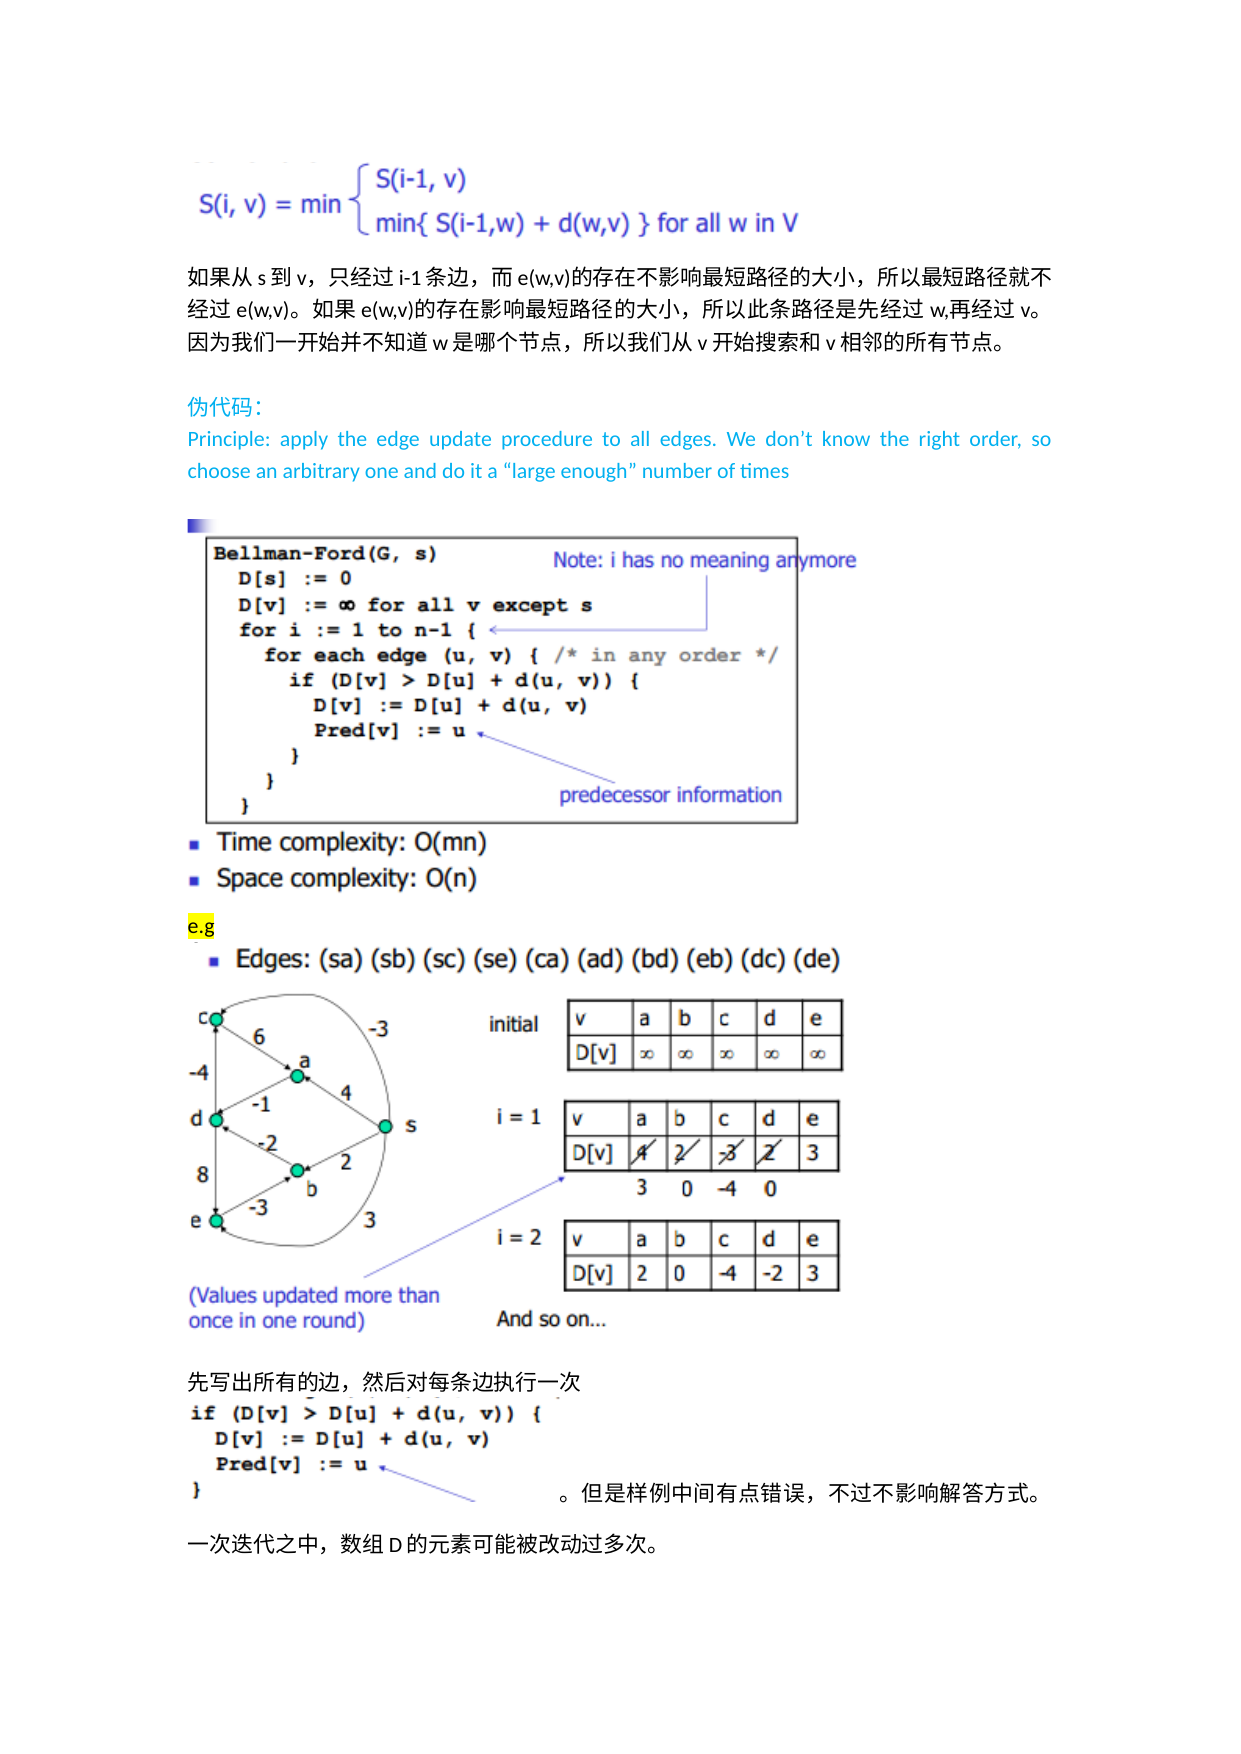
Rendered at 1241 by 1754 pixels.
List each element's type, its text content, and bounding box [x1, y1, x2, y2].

picture [187, 162, 808, 248]
text Principle: apply the edge update procedure to all edges. We don’t know the right order, so choose an arbitrary one and do it a “large enough” number of times [187, 422, 1053, 519]
picture [187, 519, 861, 901]
text 伪代码： [187, 389, 1053, 422]
picture [187, 942, 852, 1339]
picture [187, 1397, 560, 1502]
text e.g [187, 909, 1053, 942]
text 如果从s到v，只经过i-1条边，而e(w,v)的存在不影响最短路径的大小，所以最短路径就不经过e(w,v)。如果e(w,v)的存在影响最短路径的大小，所以此条路径是先经过w,再经过v。因为我们一开始并不知道w是哪个节点，所以我们从v开始搜索和v相邻的所有节点。 [187, 259, 1053, 357]
text 先写出所有的边，然后对每条边执行一次 [187, 1364, 1053, 1397]
